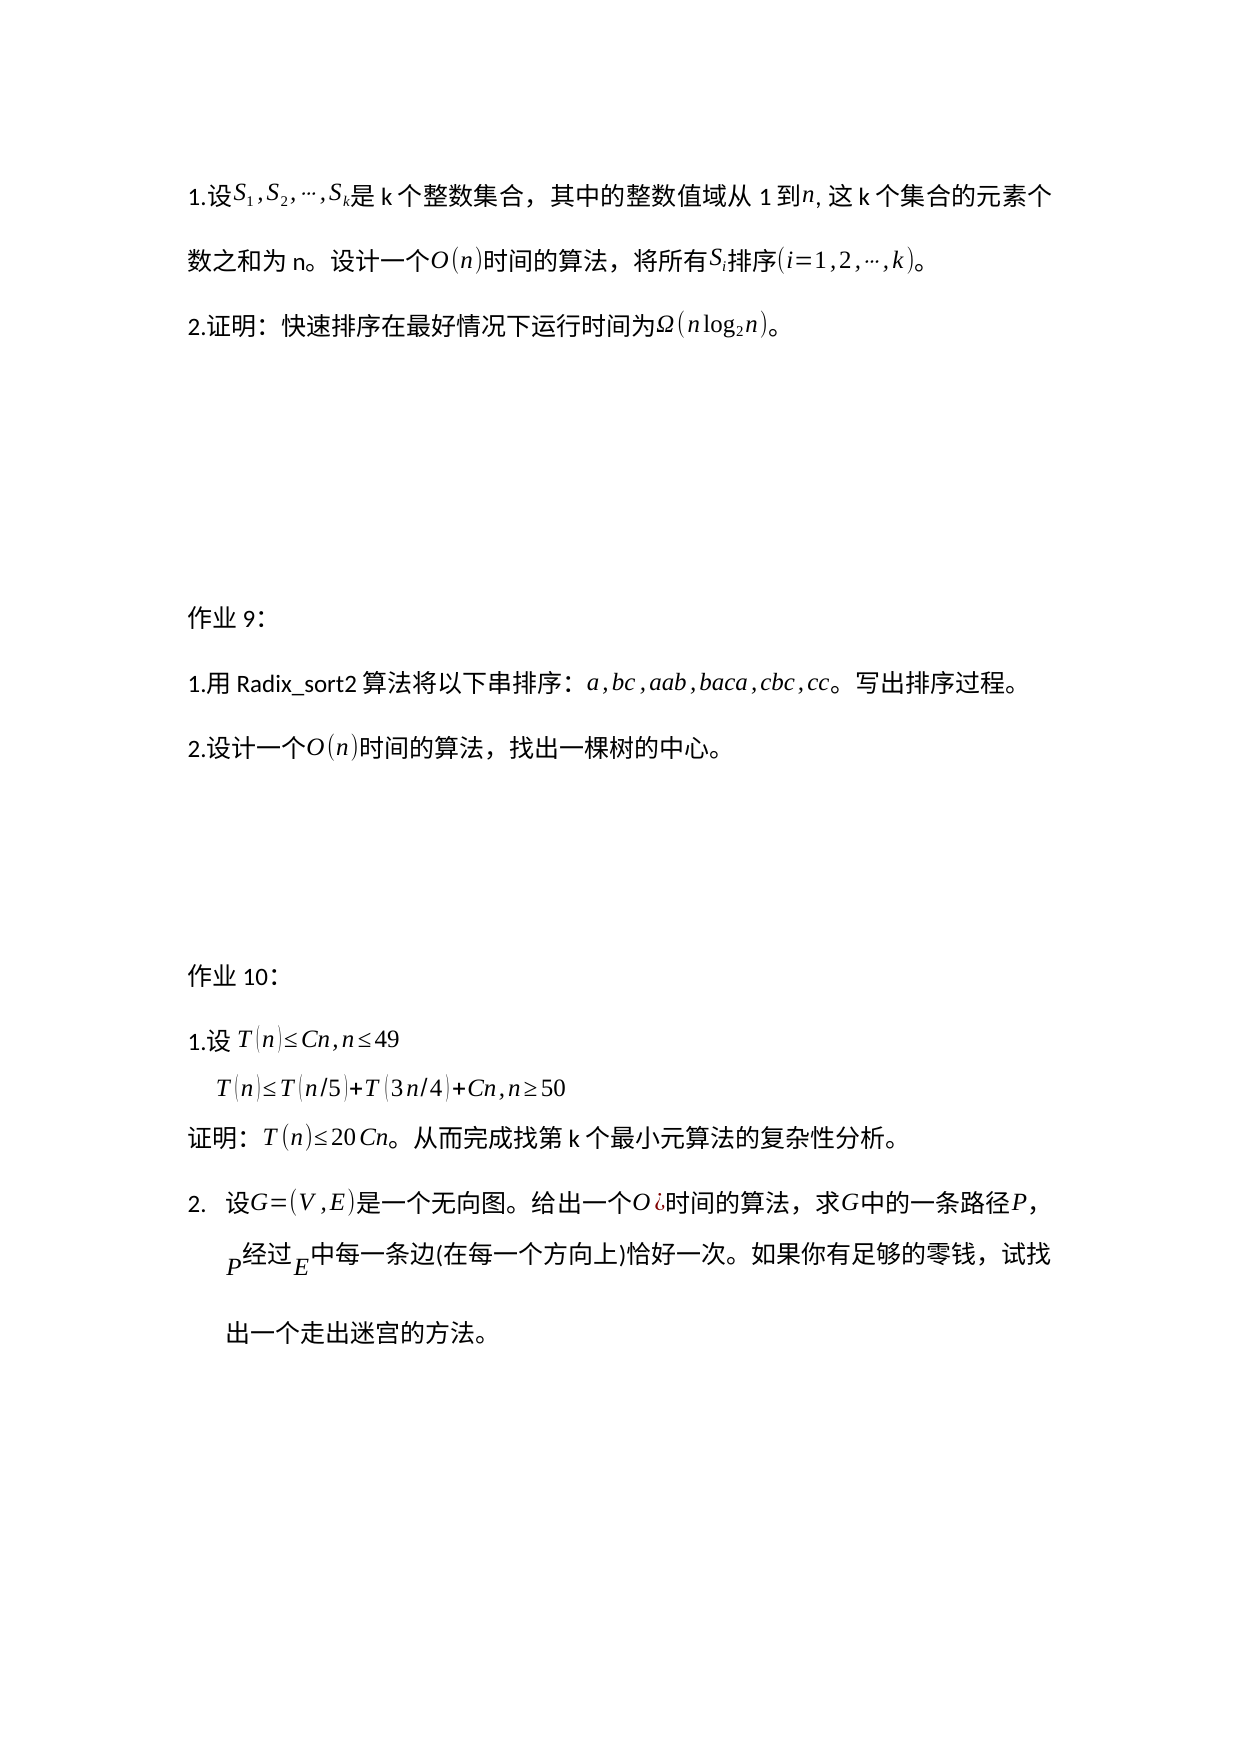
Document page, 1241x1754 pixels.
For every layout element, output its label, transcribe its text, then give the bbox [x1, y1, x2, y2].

text 2.设计一个时间的算法，找出一棵树的中心。 [187, 714, 1053, 779]
text 1.用Radix_sort2算法将以下串排序：。写出排序过程。 [187, 649, 1053, 714]
text 1.设 [187, 1007, 1053, 1072]
text 1.设是k个整数集合，其中的整数值域从1到, 这k个集合的元素个数之和为n。设计一个时间的算法，将所有排序。 [187, 162, 1053, 292]
text 2.证明：快速排序在最好情况下运行时间为。 [187, 292, 1053, 357]
text 证明：。从而完成找第k个最小元算法的复杂性分析。 [187, 1104, 1053, 1169]
text 作业10： [187, 942, 1053, 1007]
text 作业9： [187, 584, 1053, 649]
list 设是一个无向图。给出一个时间的算法，求中的一条路径，经过中每一条边(在每一个方向上)恰好一次。如果你有足够的零钱，试找出一个走出迷宫的方法。 [187, 1169, 1053, 1364]
